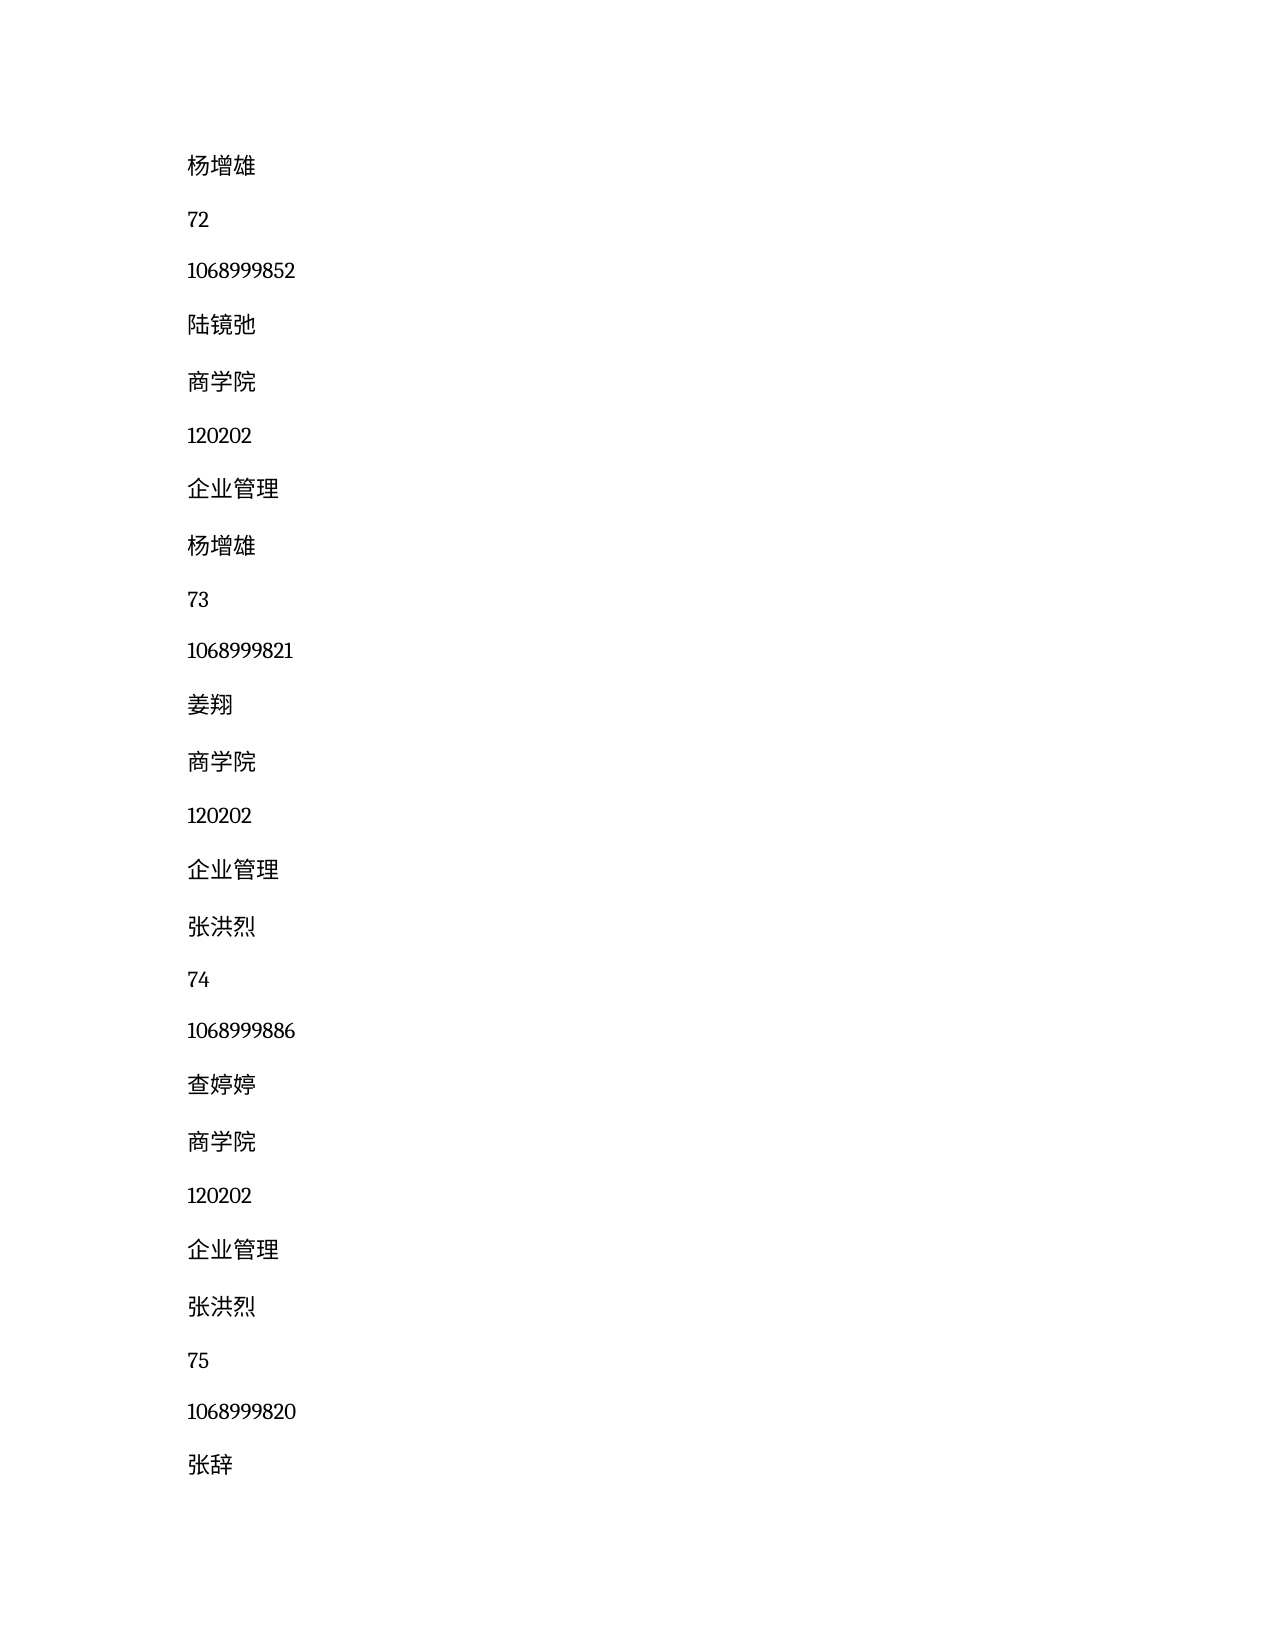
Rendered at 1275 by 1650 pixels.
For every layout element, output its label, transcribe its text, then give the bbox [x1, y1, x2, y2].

text 73 [187, 587, 1087, 613]
text 企业管理 [187, 1234, 1087, 1265]
text 72 [187, 207, 1087, 233]
text 企业管理 [187, 473, 1087, 505]
text 1068999852 [187, 258, 1087, 284]
text 商学院 [187, 1126, 1087, 1157]
text 查婷婷 [187, 1069, 1087, 1101]
text 陆镜弛 [187, 309, 1087, 340]
text 杨增雄 [187, 530, 1087, 561]
text 商学院 [187, 366, 1087, 397]
text 企业管理 [187, 854, 1087, 885]
text 1068999821 [187, 638, 1087, 664]
text 张辞 [187, 1449, 1087, 1481]
text 张洪烈 [187, 1291, 1087, 1322]
text 商学院 [187, 746, 1087, 777]
text 120202 [187, 1183, 1087, 1209]
text 120202 [187, 803, 1087, 829]
text 1068999886 [187, 1018, 1087, 1044]
text 1068999820 [187, 1398, 1087, 1425]
text 张洪烈 [187, 910, 1087, 942]
text 74 [187, 967, 1087, 993]
text 姜翔 [187, 689, 1087, 720]
text 75 [187, 1347, 1087, 1374]
text 杨增雄 [187, 150, 1087, 181]
text 120202 [187, 422, 1087, 449]
